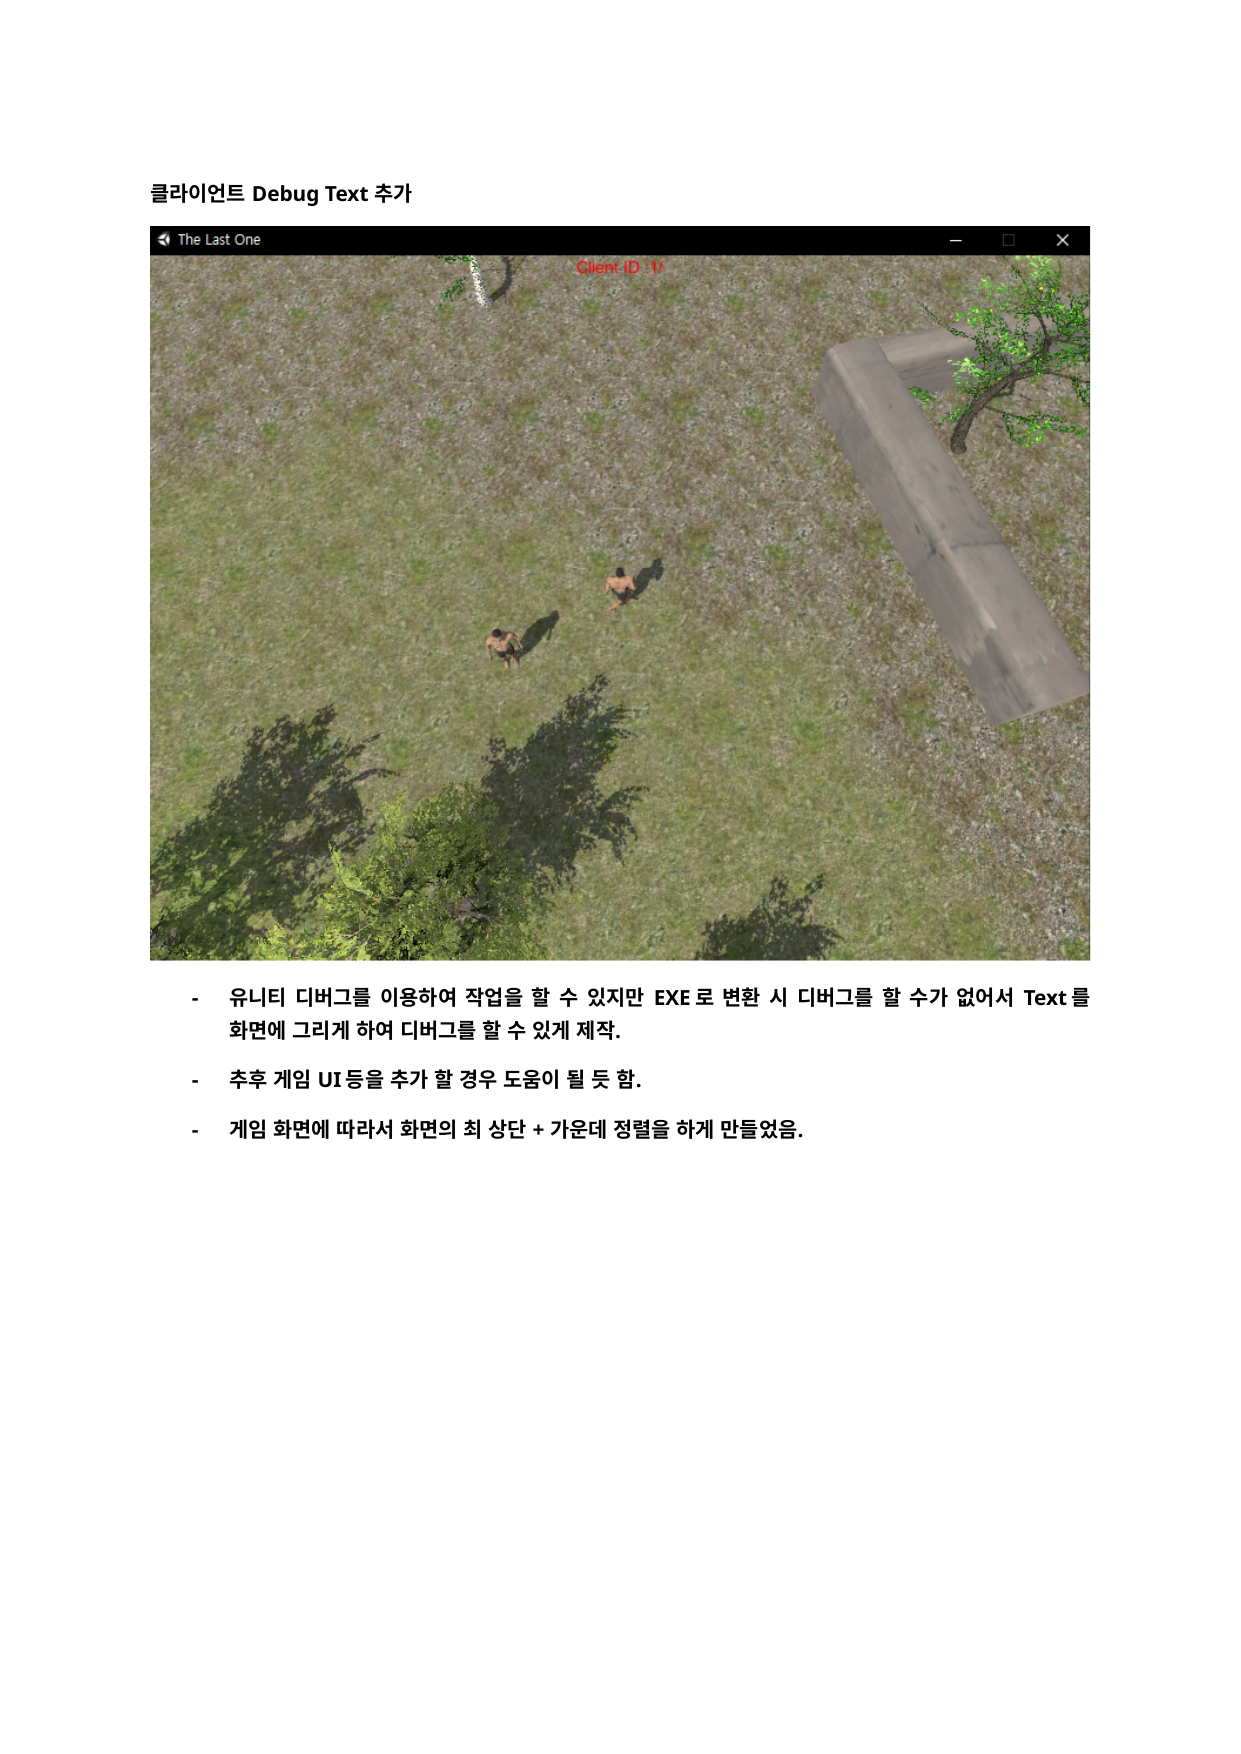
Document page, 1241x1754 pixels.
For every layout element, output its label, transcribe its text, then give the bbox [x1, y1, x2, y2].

picture [150, 226, 1091, 963]
text 클라이언트 Debug Text 추가 [150, 177, 1090, 207]
list 게임 화면에 따라서 화면의 최 상단 + 가운데 정렬을 하게 만들었음. [192, 1113, 1090, 1143]
list 추후 게임 UI등을 추가 할 경우 도움이 될 듯 함. [192, 1063, 1090, 1094]
list 유니티 디버그를 이용하여 작업을 할 수 있지만 EXE로 변환 시 디버그를 할 수가 없어서 Text를 화면에 그리게 하여 디버그를 할 수 있게 제작. [192, 981, 1090, 1044]
